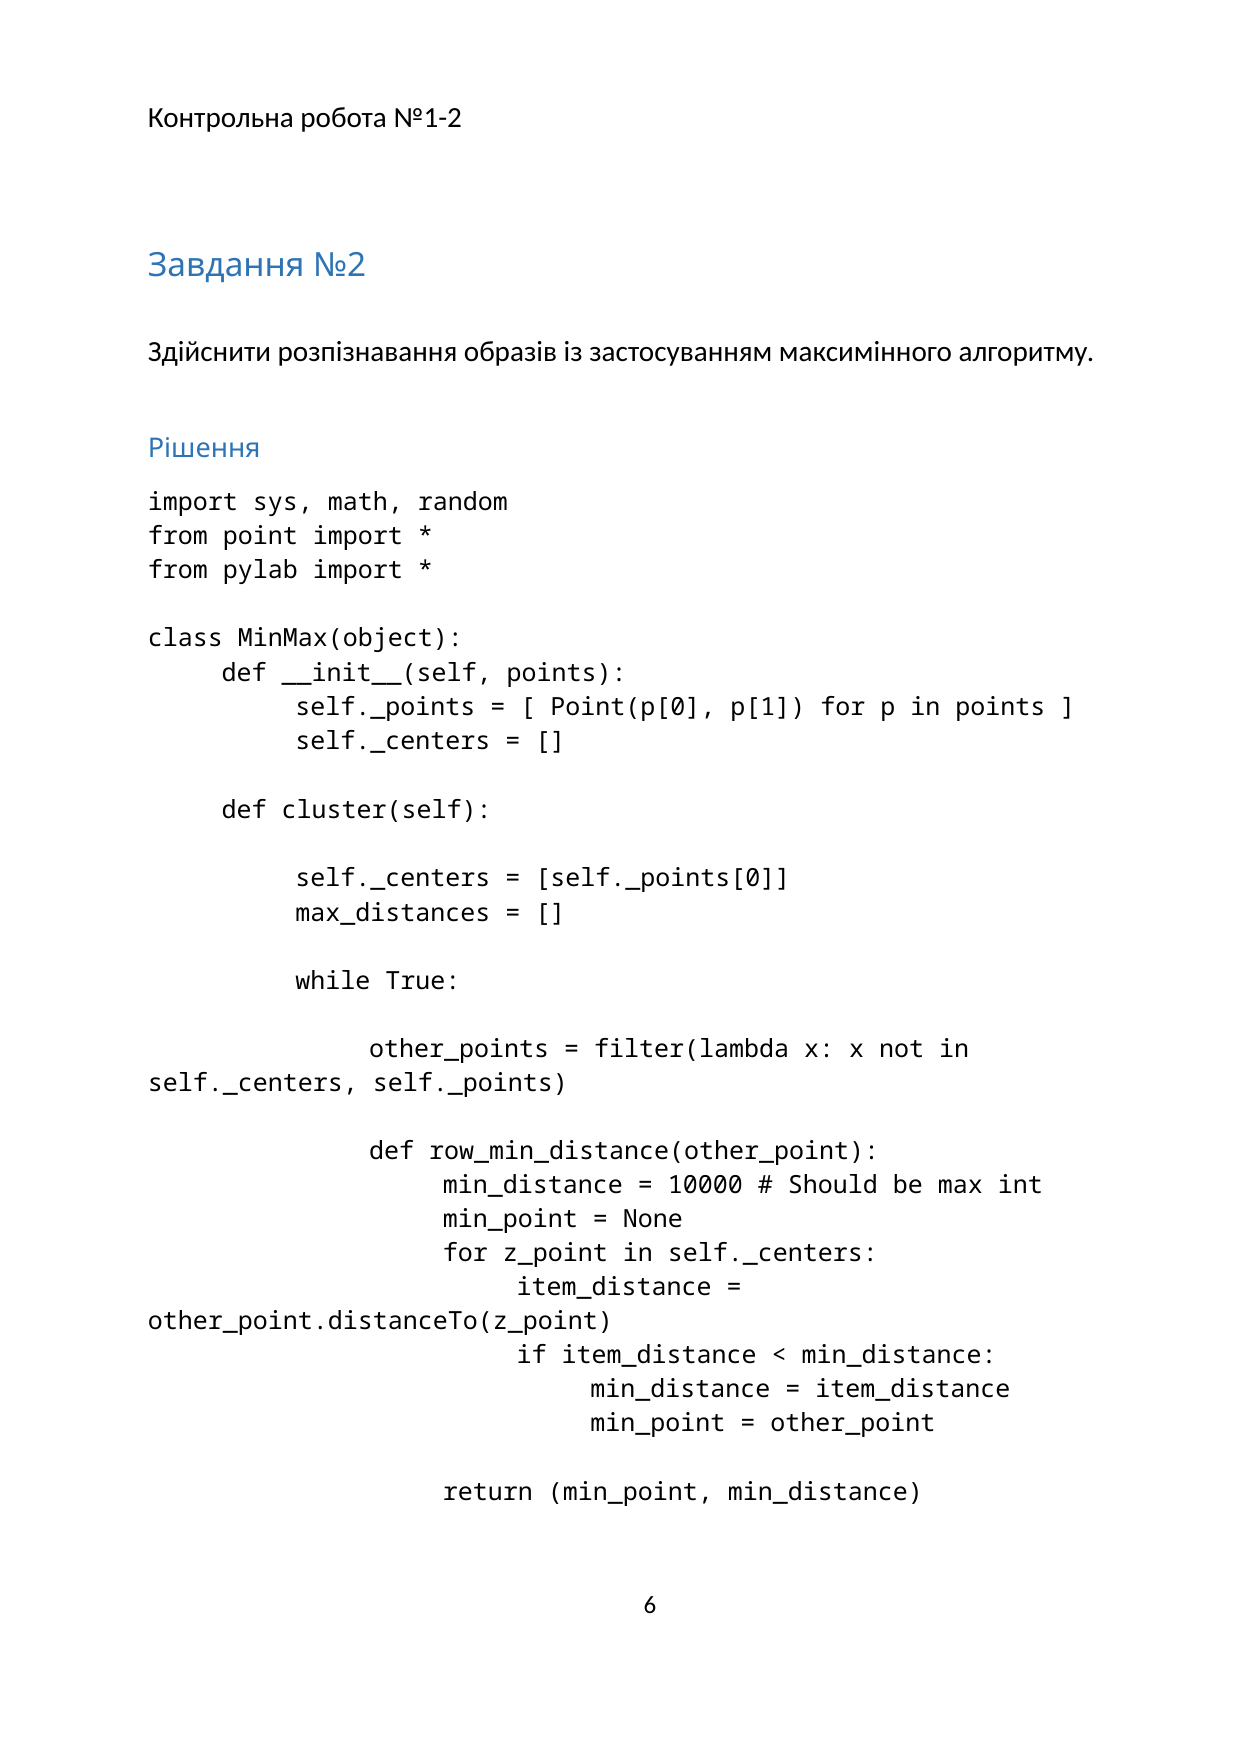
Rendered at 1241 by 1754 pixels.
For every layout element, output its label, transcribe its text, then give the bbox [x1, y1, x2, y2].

text self._centers = [] [148, 722, 1152, 756]
text for z_point in self._centers: [148, 1235, 1152, 1269]
text from pylab import * [148, 552, 1152, 586]
text min_point = None [148, 1201, 1152, 1235]
text def row_min_distance(other_point): [148, 1133, 1152, 1167]
text min_distance = item_distance [148, 1371, 1152, 1405]
text class MinMax(object): [148, 620, 1152, 654]
text self._points = [ Point(p[0], p[1]) for p in points ] [148, 688, 1152, 722]
text import sys, math, random [148, 484, 1152, 518]
subtitle Завдання №2 [148, 240, 1152, 286]
subtitle Рішення [148, 428, 1152, 465]
text Здійснити розпізнавання образів із застосуванням максимінного алгоритму. [148, 333, 1152, 369]
text max_distances = [] [148, 894, 1152, 928]
text def cluster(self): [148, 792, 1152, 826]
text min_point = other_point [148, 1405, 1152, 1439]
text def __init__(self, points): [148, 654, 1152, 688]
text while True: [148, 962, 1152, 996]
text if item_distance < min_distance: [148, 1337, 1152, 1371]
text other_points = filter(lambda x: x not in self._centers, self._points) [148, 1030, 1152, 1098]
text item_distance = other_point.distanceTo(z_point) [148, 1269, 1152, 1337]
text return (min_point, min_distance) [148, 1473, 1152, 1507]
text min_distance = 10000 # Should be max int [148, 1167, 1152, 1201]
text from point import * [148, 518, 1152, 552]
text self._centers = [self._points[0]] [148, 860, 1152, 894]
